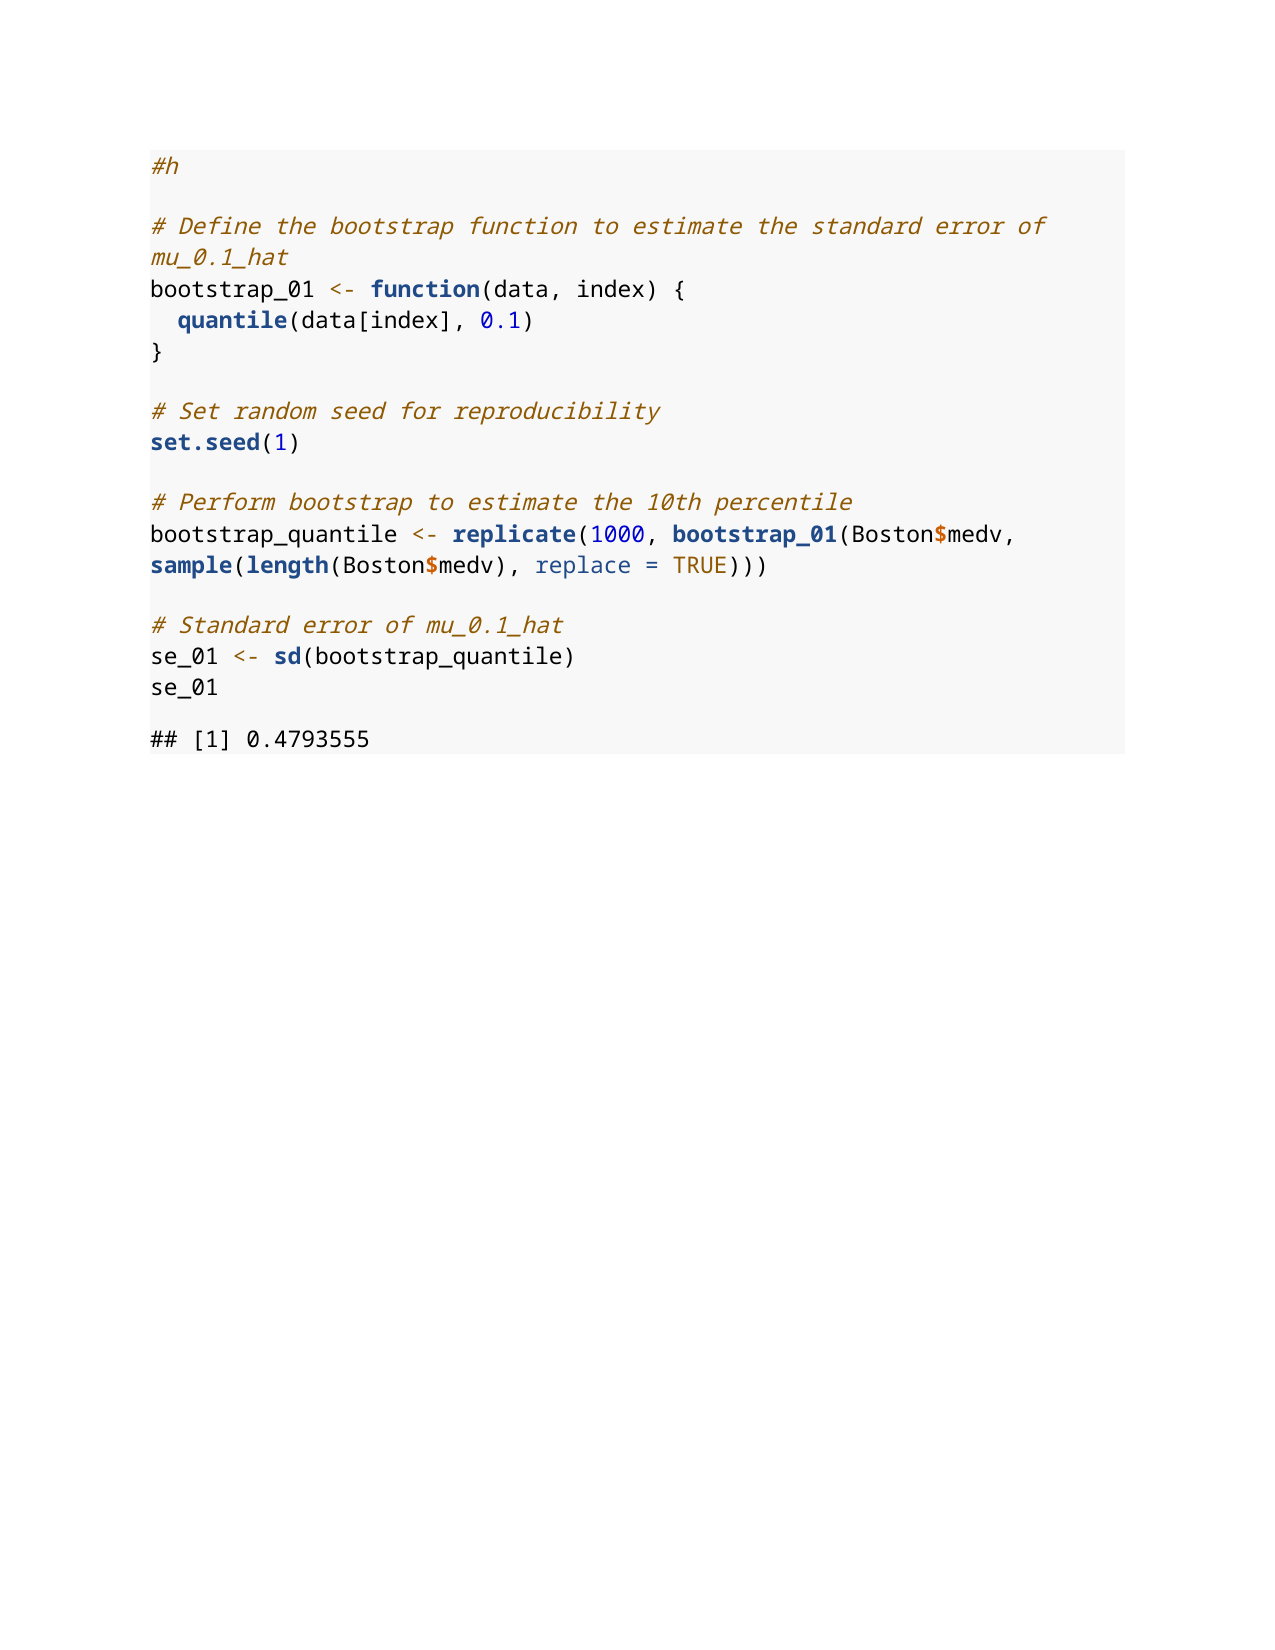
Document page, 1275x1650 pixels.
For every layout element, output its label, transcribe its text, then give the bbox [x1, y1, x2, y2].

text ## [1] 0.4793555 [150, 723, 1125, 754]
text #h # Define the bootstrap function to estimate the standard error of mu_0.1_hat bootstrap_01 <- function(data, index) { quantile(data[index], 0.1) } # Set random seed for reproducibility set.seed(1) # Perform bootstrap to estimate the 10th percentile bootstrap_quantile <- replicate(1000, bootstrap_01(Boston$medv, sample(length(Boston$medv), replace = TRUE))) # Standard error of mu_0.1_hat se_01 <- sd(bootstrap_quantile) se_01 [150, 150, 1125, 702]
